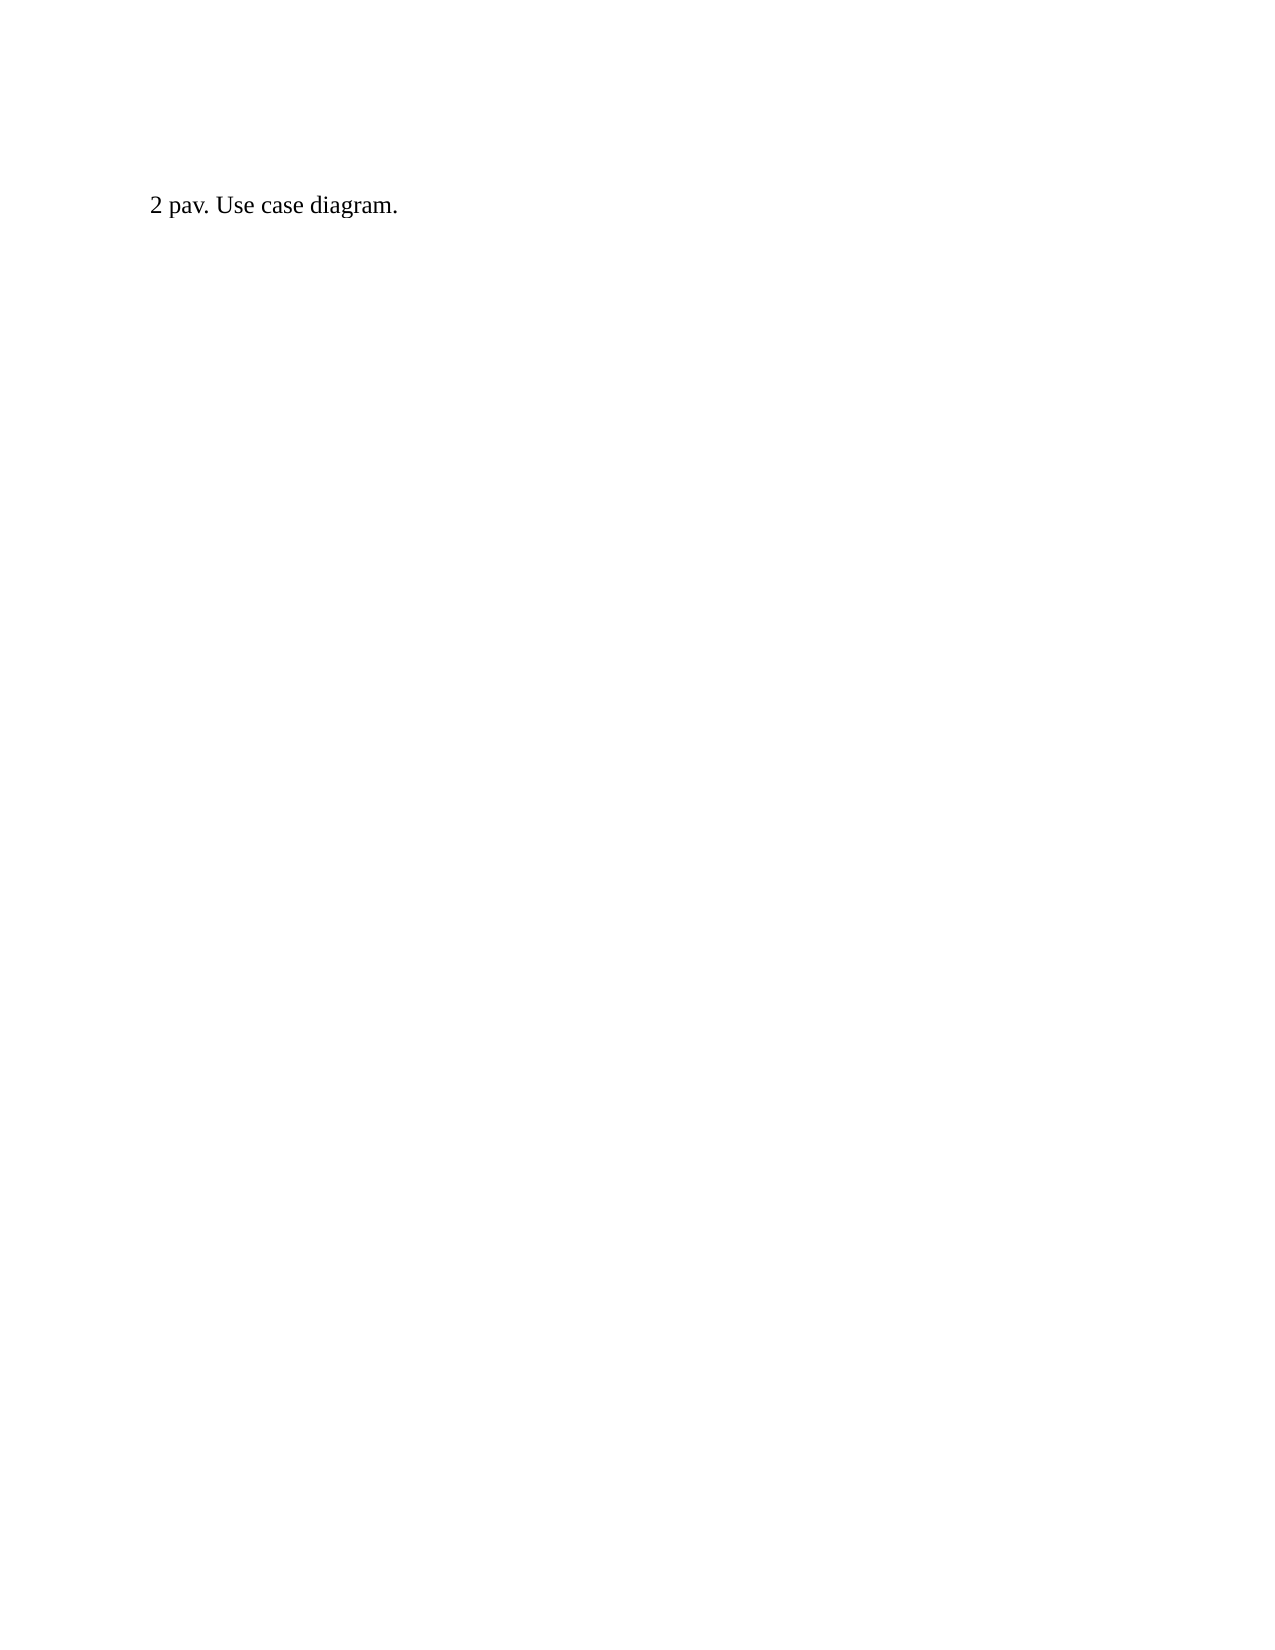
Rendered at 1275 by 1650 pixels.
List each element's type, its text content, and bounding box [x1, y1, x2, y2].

text 2 pav. Use case diagram. [150, 192, 1125, 219]
